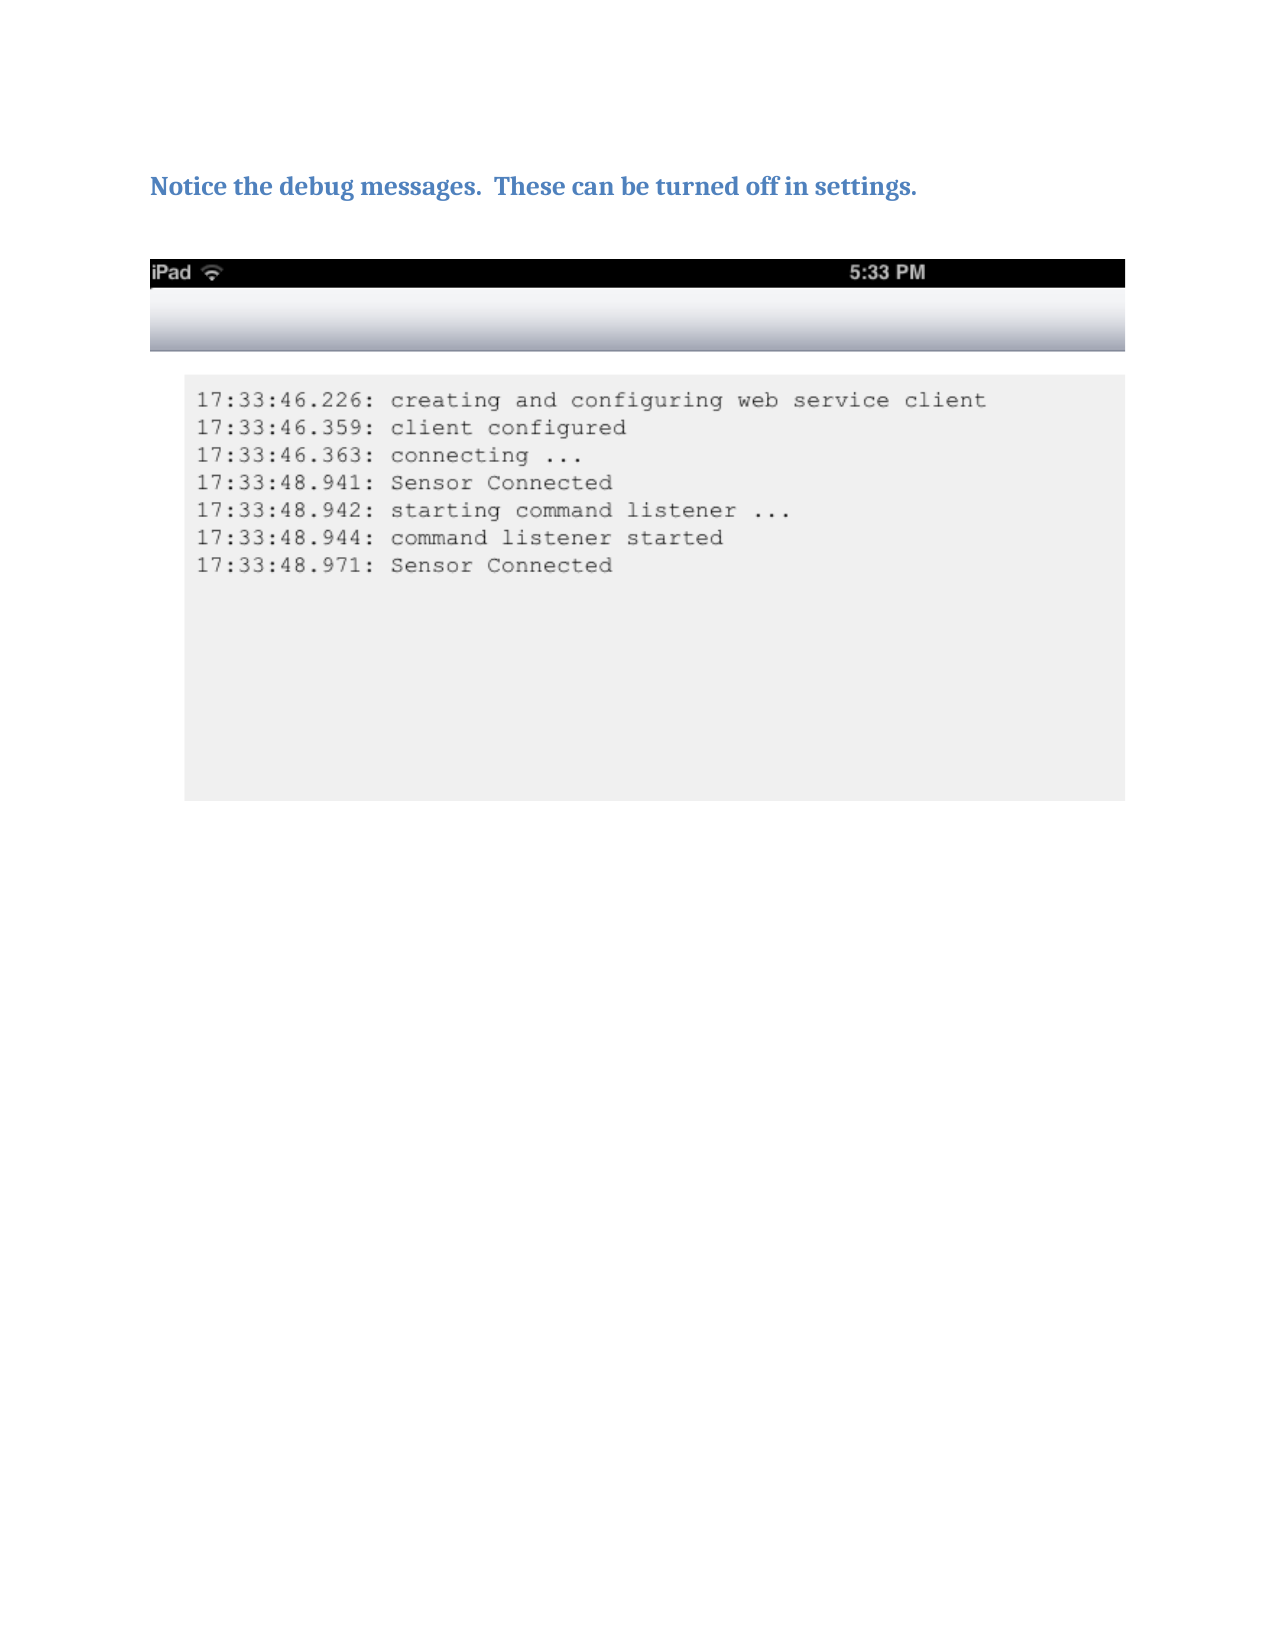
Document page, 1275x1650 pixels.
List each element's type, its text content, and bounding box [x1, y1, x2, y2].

subtitle Notice the debug messages. These can be turned off in settings. [150, 171, 1125, 202]
picture [150, 259, 1125, 801]
